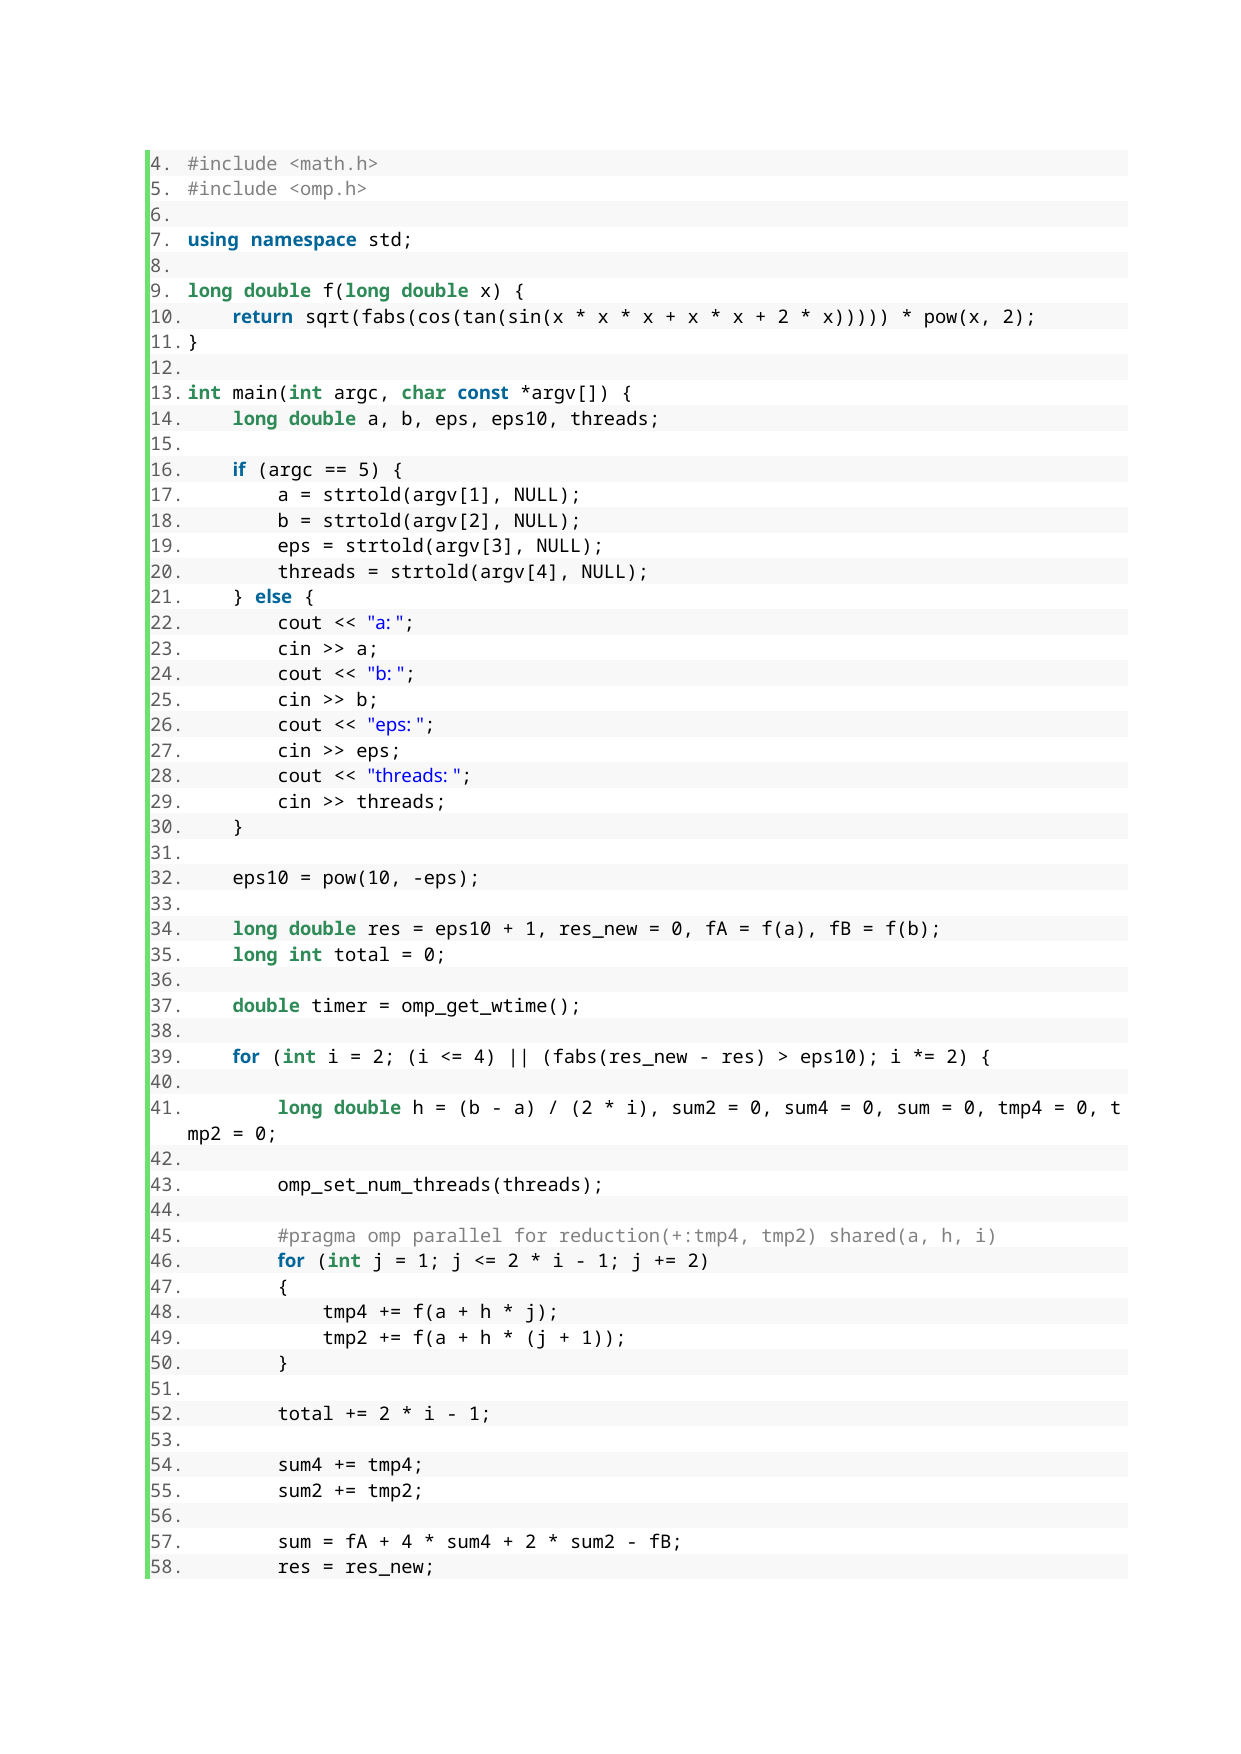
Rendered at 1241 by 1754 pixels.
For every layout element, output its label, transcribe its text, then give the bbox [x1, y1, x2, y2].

list tmp4 += f(a + h * j); [150, 1298, 1128, 1324]
list eps10 = pow(10, -eps); [150, 864, 1128, 890]
list a = strtold(argv[1], NULL); [150, 482, 1128, 507]
list for (int i = 2; (i <= 4) || (fabs(res_new - res) > eps10); i *= 2) { [150, 1043, 1128, 1069]
list cin >> threads; [150, 788, 1128, 813]
list using namespace std; [150, 227, 1128, 252]
list cout << "eps: "; [150, 711, 1128, 737]
list int main(int argc, char const *argv[]) { [150, 380, 1128, 405]
list long int total = 0; [150, 941, 1128, 967]
list threads = strtold(argv[4], NULL); [150, 558, 1128, 584]
list cin >> a; [150, 635, 1128, 660]
list #pragma omp parallel for reduction(+:tmp4, tmp2) shared(a, h, i) [150, 1222, 1128, 1247]
list cin >> b; [150, 686, 1128, 711]
list if (argc == 5) { [150, 456, 1128, 482]
list sum2 += tmp2; [150, 1477, 1128, 1503]
list total += 2 * i - 1; [150, 1401, 1128, 1426]
list sum = fA + 4 * sum4 + 2 * sum2 - fB; [150, 1528, 1128, 1554]
list double timer = omp_get_wtime(); [150, 992, 1128, 1018]
list { [150, 1273, 1128, 1298]
list #include <math.h> [150, 150, 1128, 176]
list long double res = eps10 + 1, res_new = 0, fA = f(a), fB = f(b); [150, 916, 1128, 941]
list for (int j = 1; j <= 2 * i - 1; j += 2) [150, 1247, 1128, 1273]
list omp_set_num_threads(threads); [150, 1171, 1128, 1196]
list sum4 += tmp4; [150, 1452, 1128, 1477]
list res = res_new; [150, 1554, 1128, 1579]
list cout << "b: "; [150, 660, 1128, 686]
list cout << "threads: "; [150, 762, 1128, 788]
list long double f(long double x) { [150, 278, 1128, 303]
list } [150, 329, 1128, 354]
list eps = strtold(argv[3], NULL); [150, 533, 1128, 558]
list long double a, b, eps, eps10, threads; [150, 405, 1128, 431]
list } else { [150, 584, 1128, 609]
list #include <omp.h> [150, 176, 1128, 201]
list long double h = (b - a) / (2 * i), sum2 = 0, sum4 = 0, sum = 0, tmp4 = 0, tmp2 = 0; [150, 1094, 1128, 1145]
list b = strtold(argv[2], NULL); [150, 507, 1128, 533]
list cin >> eps; [150, 737, 1128, 762]
list tmp2 += f(a + h * (j + 1)); [150, 1324, 1128, 1349]
list } [150, 1349, 1128, 1375]
list } [150, 813, 1128, 839]
list return sqrt(fabs(cos(tan(sin(x * x * x + x * x + 2 * x))))) * pow(x, 2); [150, 303, 1128, 329]
list cout << "a: "; [150, 609, 1128, 635]
